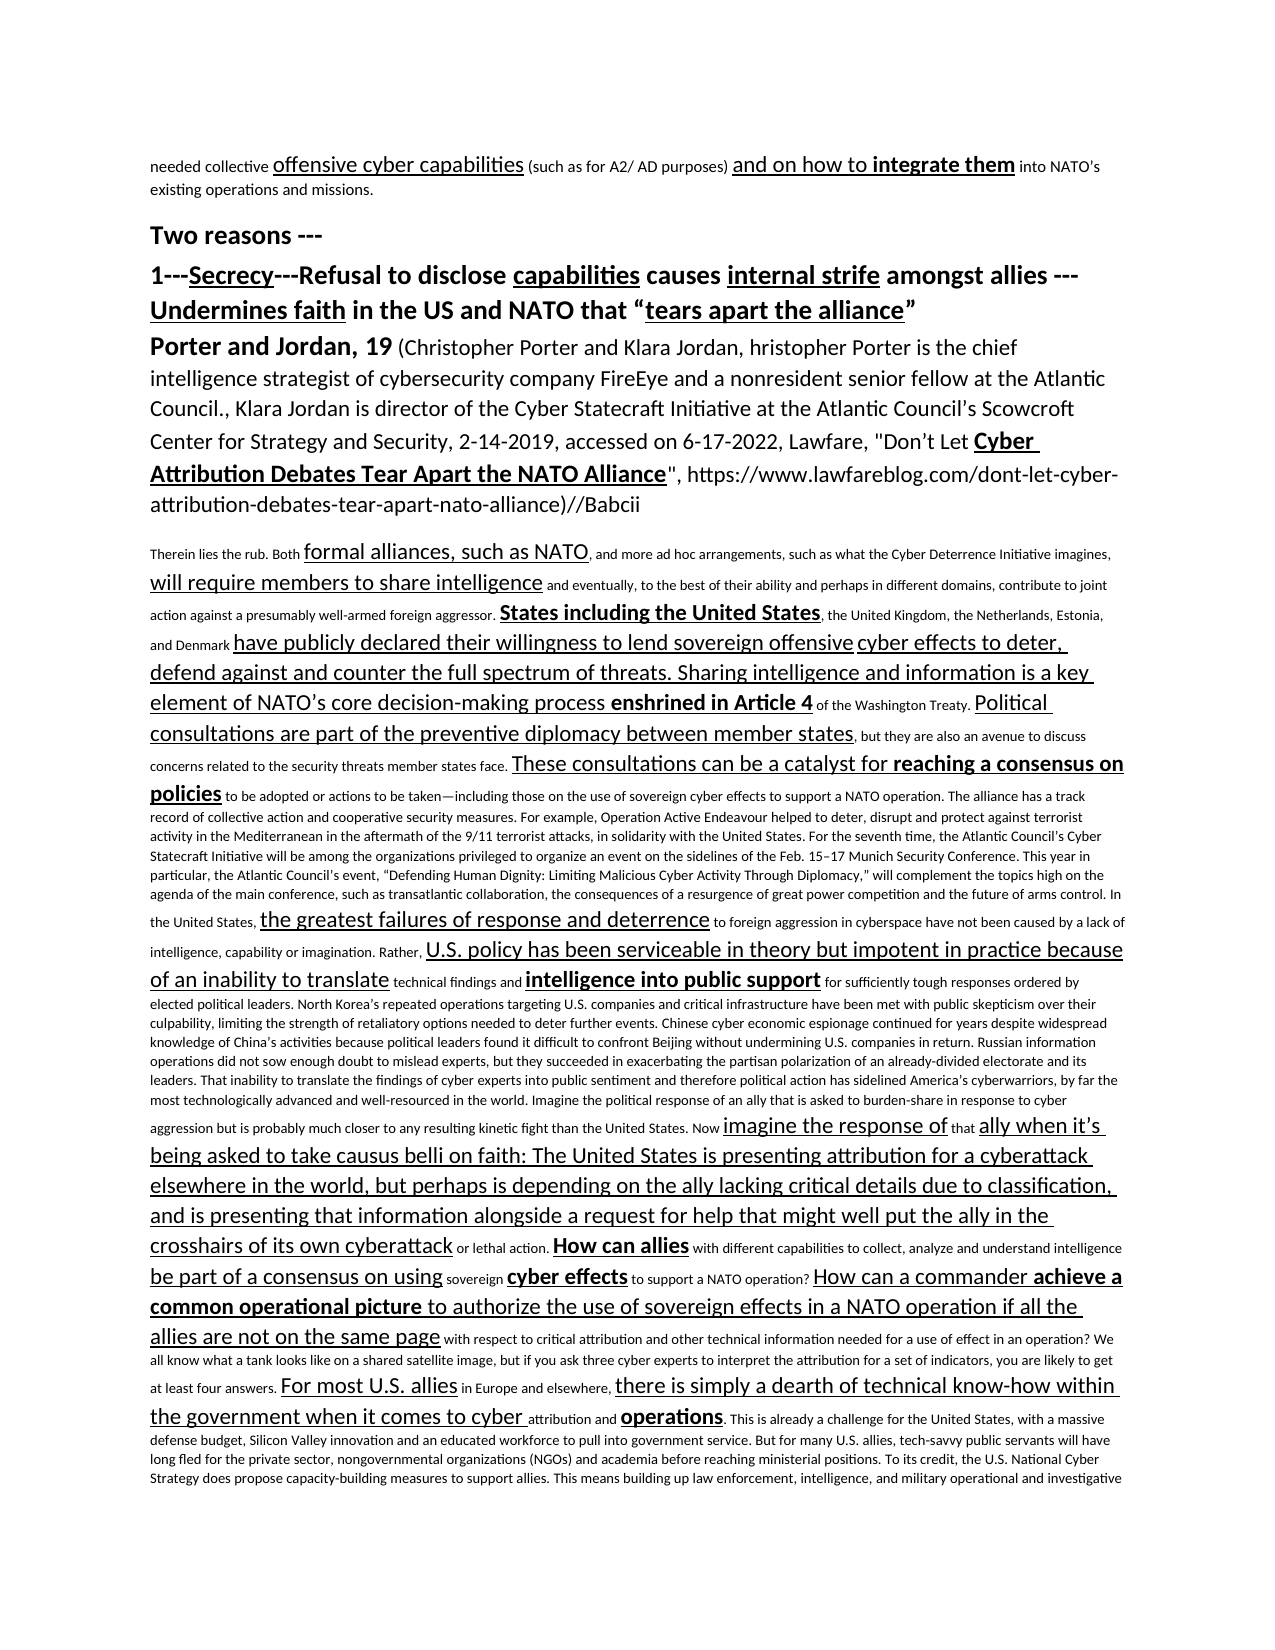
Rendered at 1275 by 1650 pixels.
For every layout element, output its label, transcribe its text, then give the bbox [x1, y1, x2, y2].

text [150, 150, 1125, 200]
subtitle Two reasons --- [150, 218, 1125, 251]
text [150, 537, 1125, 1487]
text Porter and Jordan, 19 (Christopher Porter and Klara Jordan, hristopher Porter is the chief intelligence strategist of cybersecurity company FireEye and a nonresident senior fellow at the Atlantic Council., Klara Jordan is director of the Cyber Statecraft Initiative at the Atlantic Council’s Scowcroft Center for Strategy and Security, 2-14-2019, accessed on 6-17-2022, Lawfare, "Don’t Let Cyber Attribution Debates Tear Apart the NATO Alliance", https://www.lawfareblog.com/dont-let-cyber-attribution-debates-tear-apart-nato-alliance)//Babcii [150, 329, 1125, 519]
subtitle 1---Secrecy---Refusal to disclose capabilities causes internal strife amongst allies --- Undermines faith in the US and NATO that “tears apart the alliance” [150, 258, 1125, 327]
